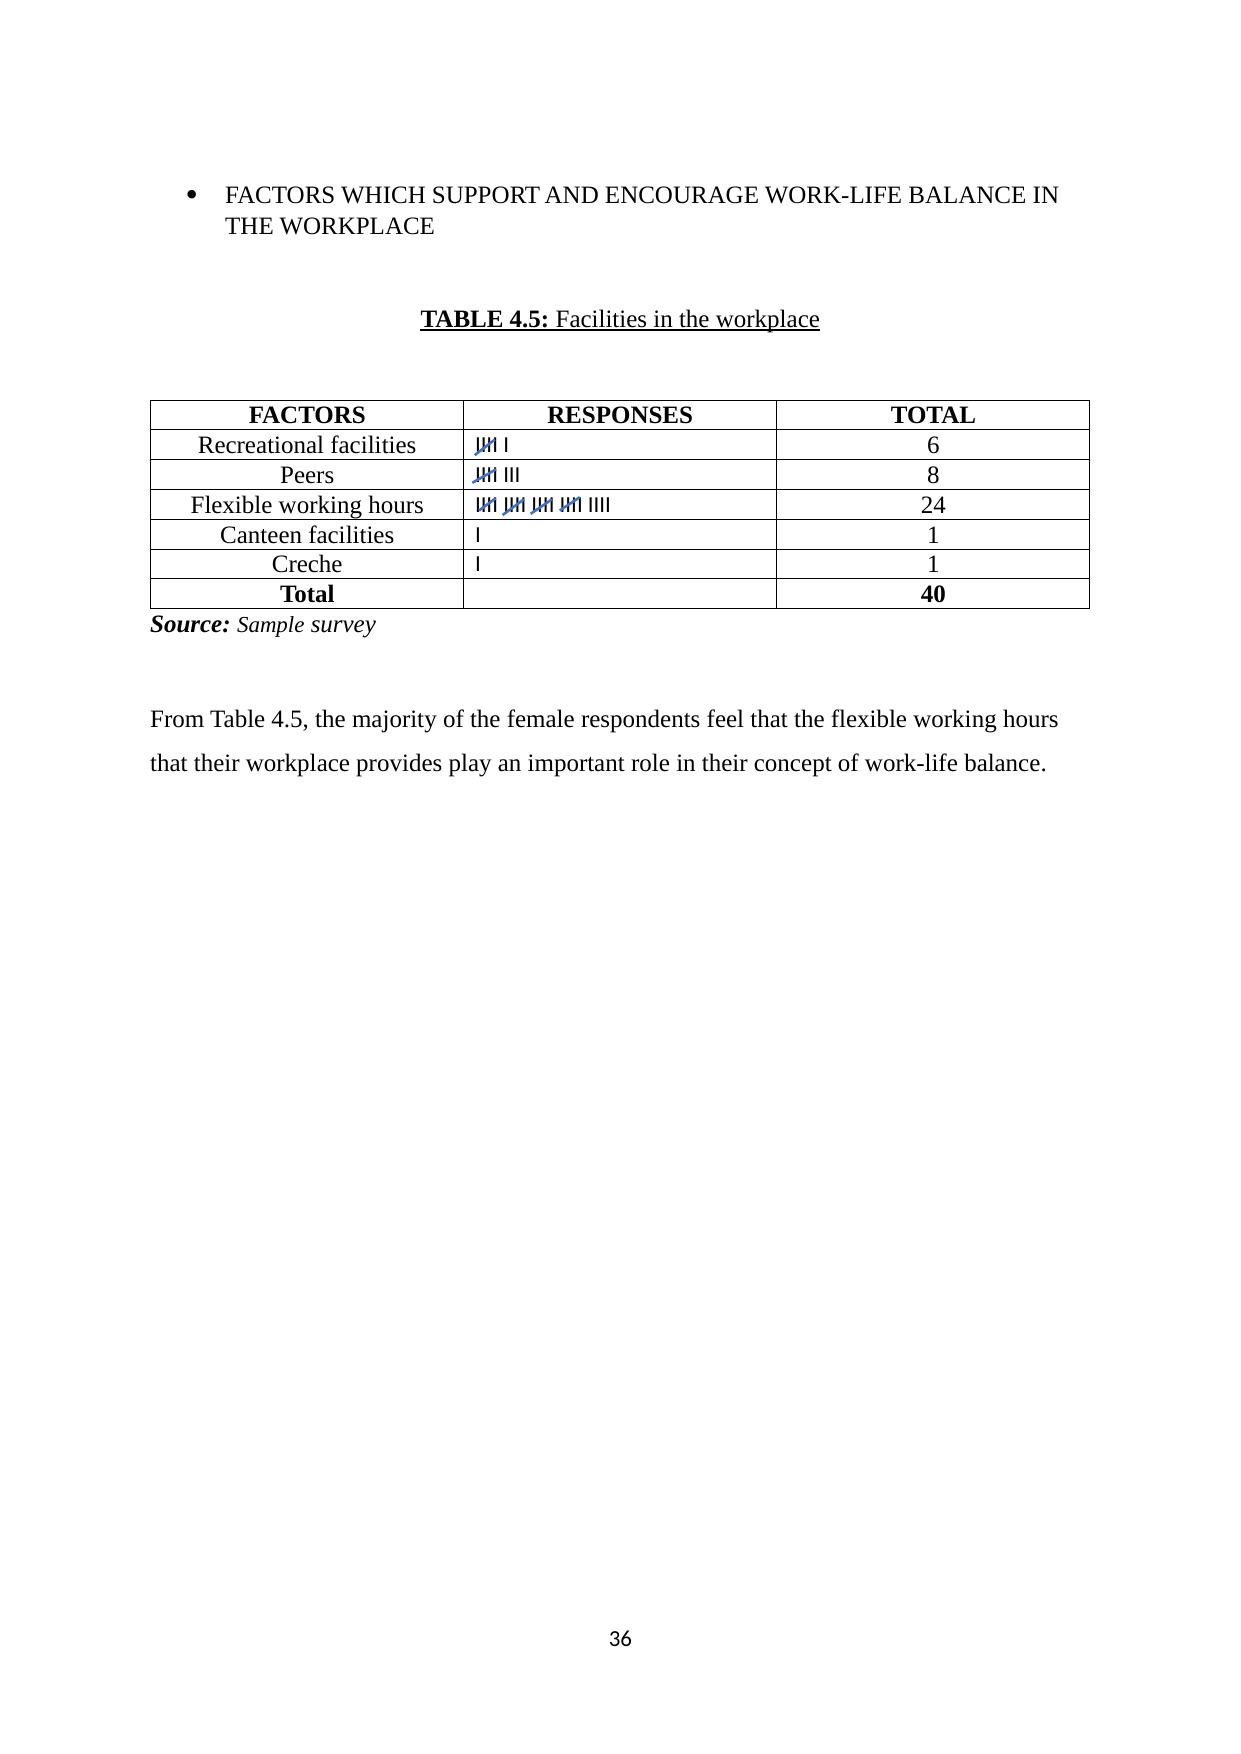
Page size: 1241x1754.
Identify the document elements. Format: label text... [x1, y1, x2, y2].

table_cell 1 [777, 520, 1089, 548]
table_header FACTORS [151, 401, 463, 429]
table_header RESPONSES [464, 401, 776, 429]
table_cell 8 [777, 460, 1089, 489]
table_cell Canteen facilities [151, 520, 463, 548]
table_cell Creche [151, 550, 463, 578]
table_cell I [464, 520, 776, 548]
table_cell IIII IIII IIII IIII IIII [464, 490, 776, 519]
text TABLE 4.5: Facilities in the workplace [150, 304, 1090, 333]
table_cell IIII III [464, 460, 776, 489]
table_cell Total [151, 579, 463, 608]
table_cell Recreational facilities [151, 430, 463, 459]
table_cell [464, 579, 776, 608]
table_cell 1 [777, 550, 1089, 578]
table_cell 40 [777, 579, 1089, 608]
table_cell Flexible working hours [151, 490, 463, 519]
list FACTORS WHICH SUPPORT AND ENCOURAGE WORK-LIFE BALANCE IN THE WORKPLACE [187, 180, 1090, 240]
table_cell I [464, 550, 776, 578]
text Source: Sample survey [150, 609, 1090, 638]
table_cell 6 [777, 430, 1089, 459]
table_cell Peers [151, 460, 463, 489]
table_cell IIII I [464, 430, 776, 459]
text From Table 4.5, the majority of the female respondents feel that the flexible working hours that their workplace provides play an important role in their concept of work-life balance. [150, 704, 1090, 776]
table_header TOTAL [777, 401, 1089, 429]
table_cell 24 [777, 490, 1089, 519]
